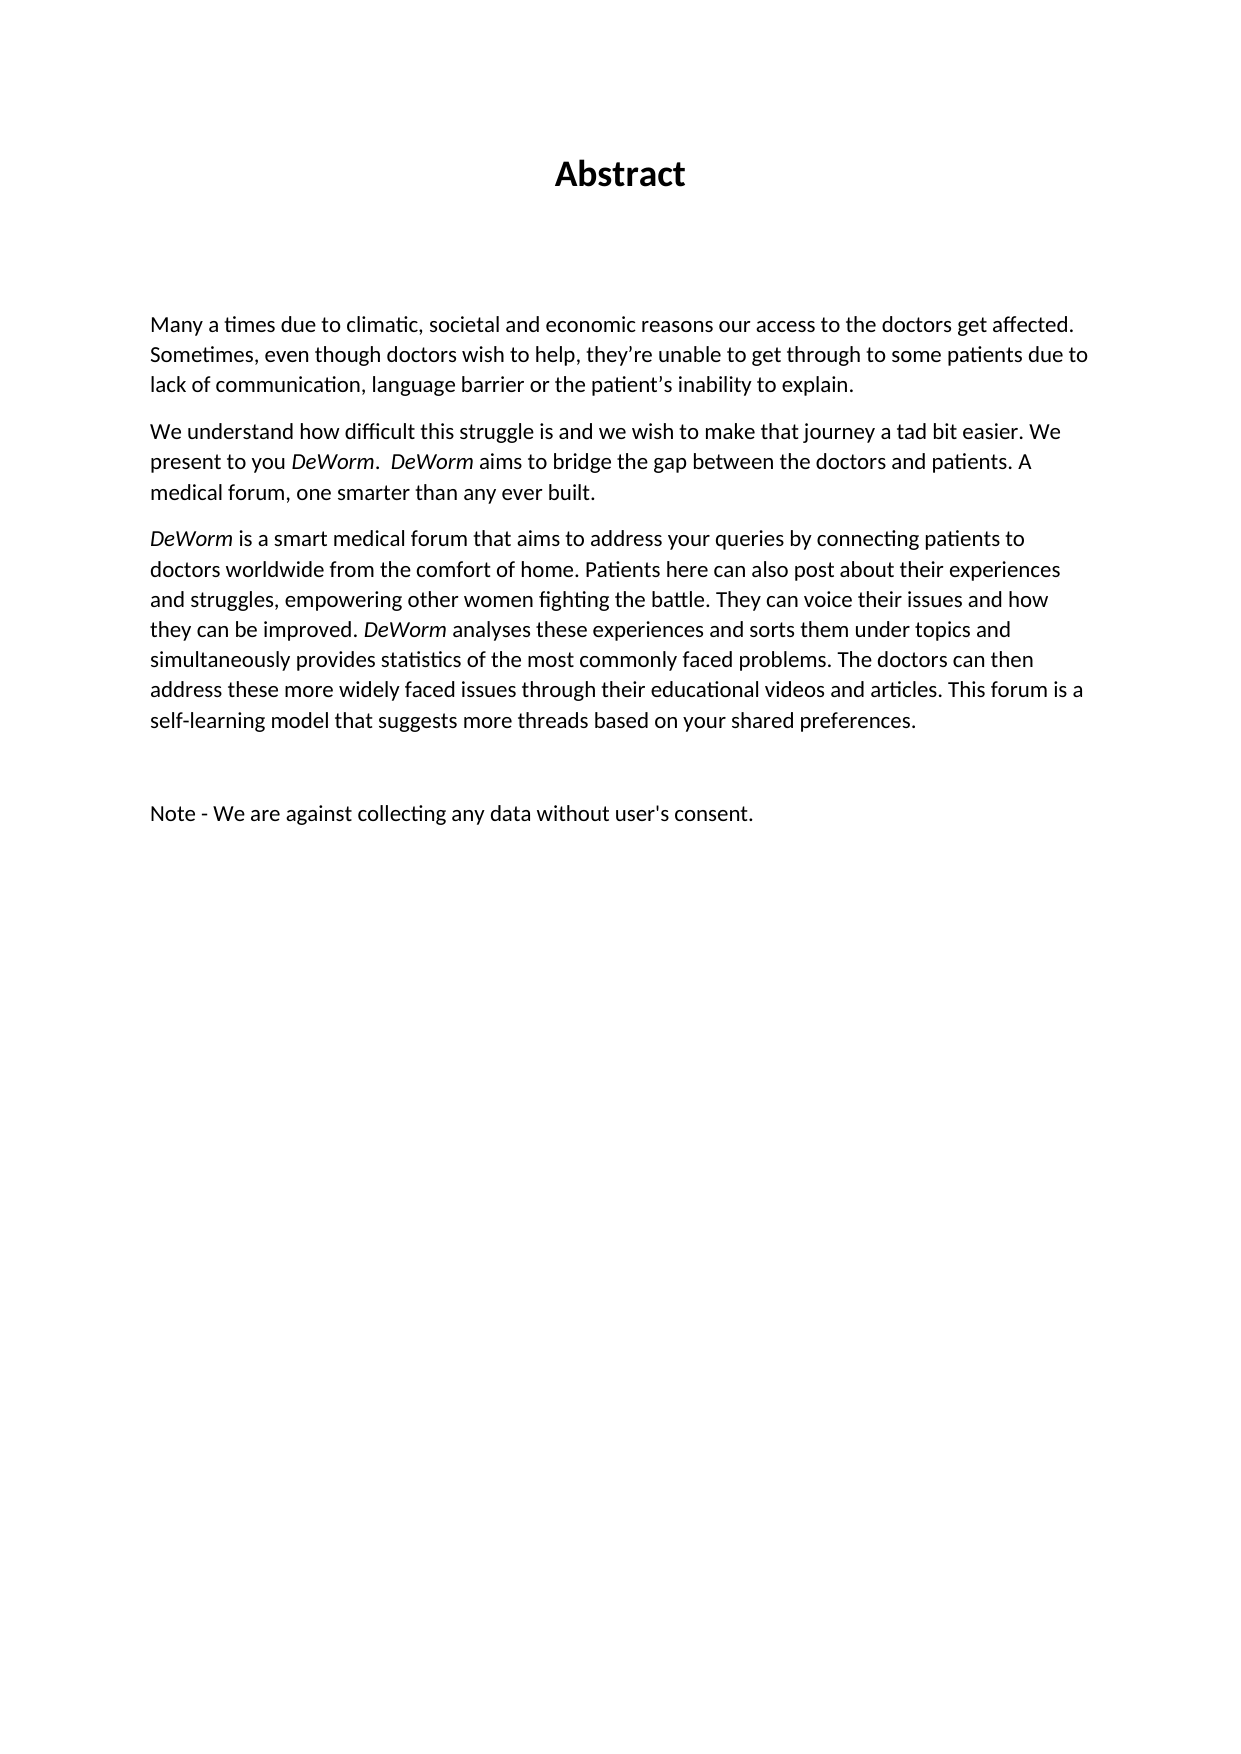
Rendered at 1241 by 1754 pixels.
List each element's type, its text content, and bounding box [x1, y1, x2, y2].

text We understand how difficult this struggle is and we wish to make that journey a tad bit easier. We present to you DeWorm. DeWorm aims to bridge the gap between the doctors and patients. A medical forum, one smarter than any ever built. [150, 417, 1090, 506]
text DeWorm is a smart medical forum that aims to address your queries by connecting patients to doctors worldwide from the comfort of home. Patients here can also post about their experiences and struggles, empowering other women fighting the battle. They can voice their issues and how they can be improved. DeWorm analyses these experiences and sorts them under topics and simultaneously provides statistics of the most commonly faced problems. The doctors can then address these more widely faced issues through their educational videos and articles. This forum is a self-learning model that suggests more threads based on your shared preferences. [150, 524, 1090, 734]
text Note - We are against collecting any data without user's consent. [150, 799, 1090, 827]
text Many a times due to climatic, societal and economic reasons our access to the doctors get affected. Sometimes, even though doctors wish to help, they’re unable to get through to some patients due to lack of communication, language barrier or the patient’s inability to explain. [150, 310, 1090, 398]
text Abstract [150, 150, 1090, 196]
